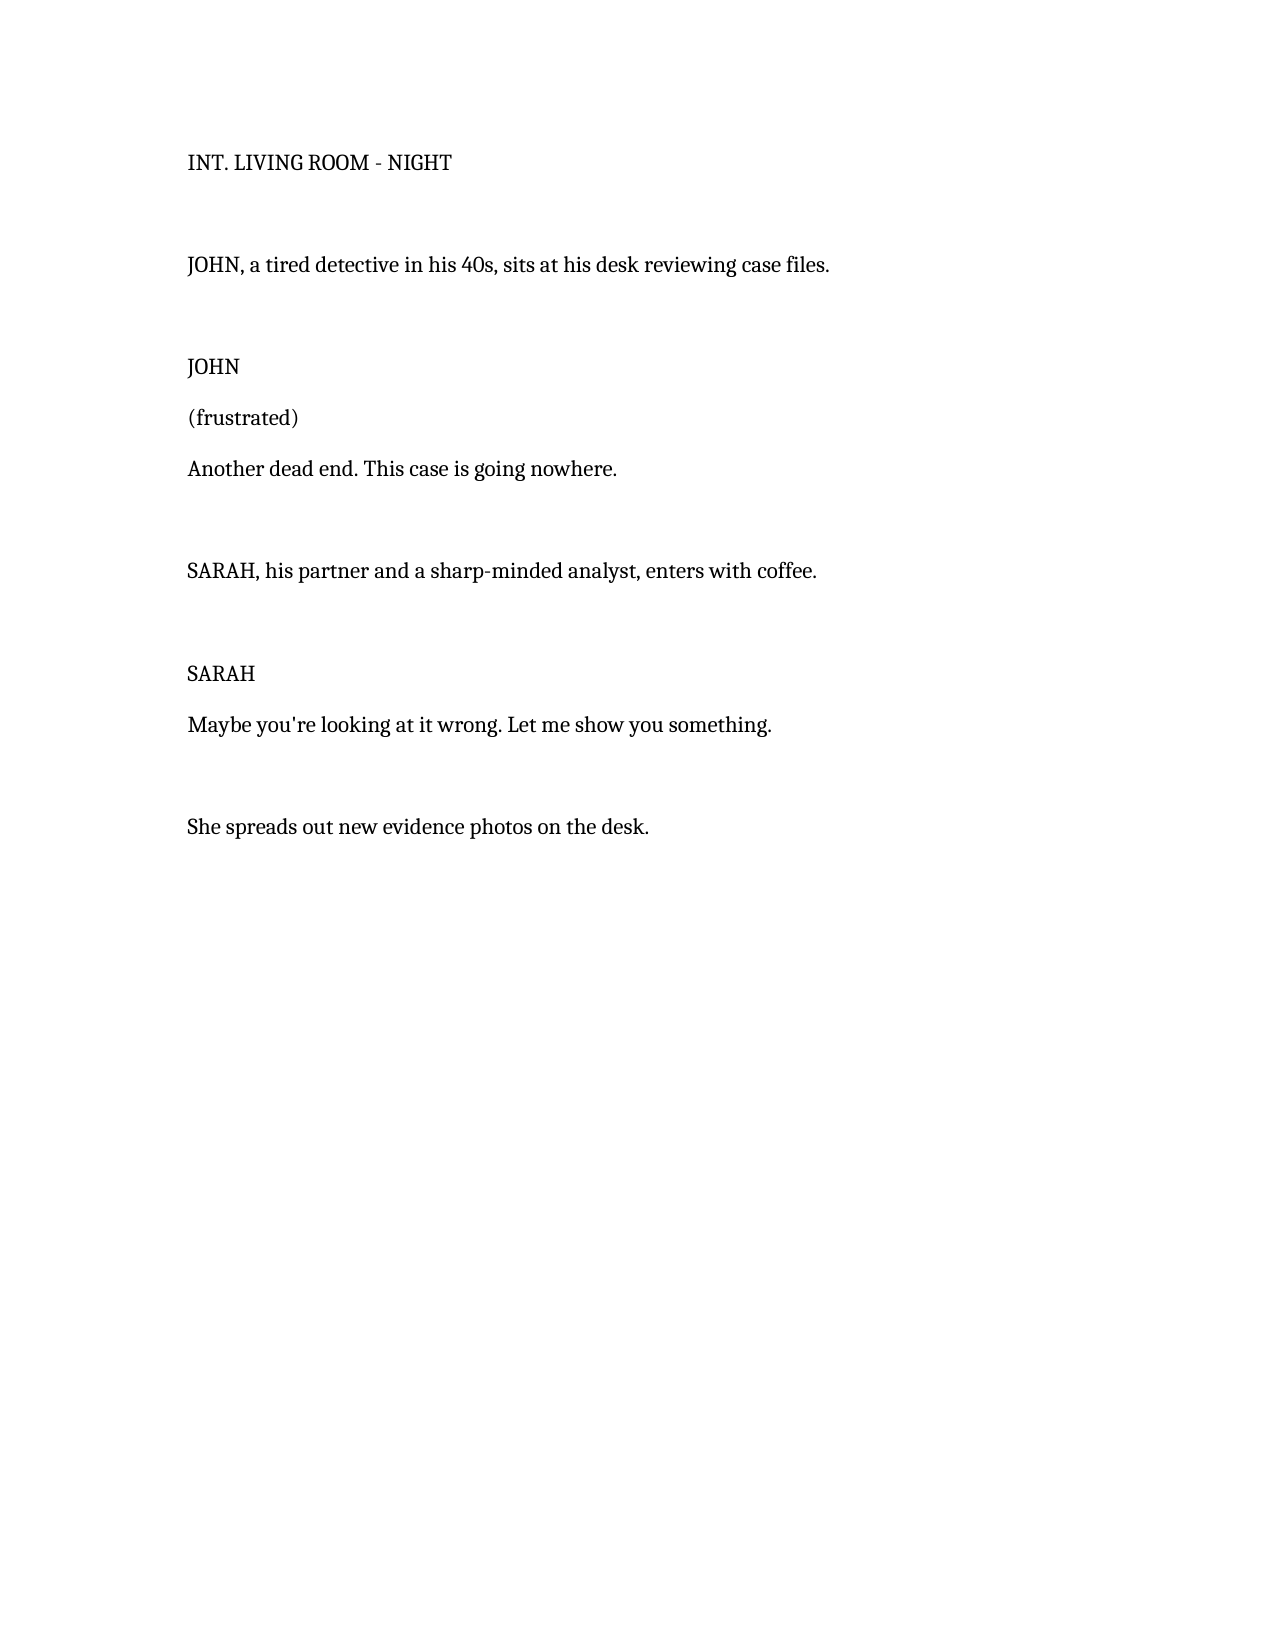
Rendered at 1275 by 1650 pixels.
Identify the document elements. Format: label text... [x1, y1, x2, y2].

text Maybe you're looking at it wrong. Let me show you something. [187, 711, 1087, 738]
text SARAH, his partner and a sharp-minded analyst, enters with coffee. [187, 558, 1087, 585]
text (frustrated) [187, 405, 1087, 432]
text JOHN [187, 354, 1087, 381]
text She spreads out new evidence photos on the desk. [187, 813, 1087, 840]
text Another dead end. This case is going nowhere. [187, 456, 1087, 483]
text JOHN, a tired detective in his 40s, sits at his desk reviewing case files. [187, 252, 1087, 278]
text SARAH [187, 660, 1087, 687]
text INT. LIVING ROOM - NIGHT [187, 150, 1087, 176]
